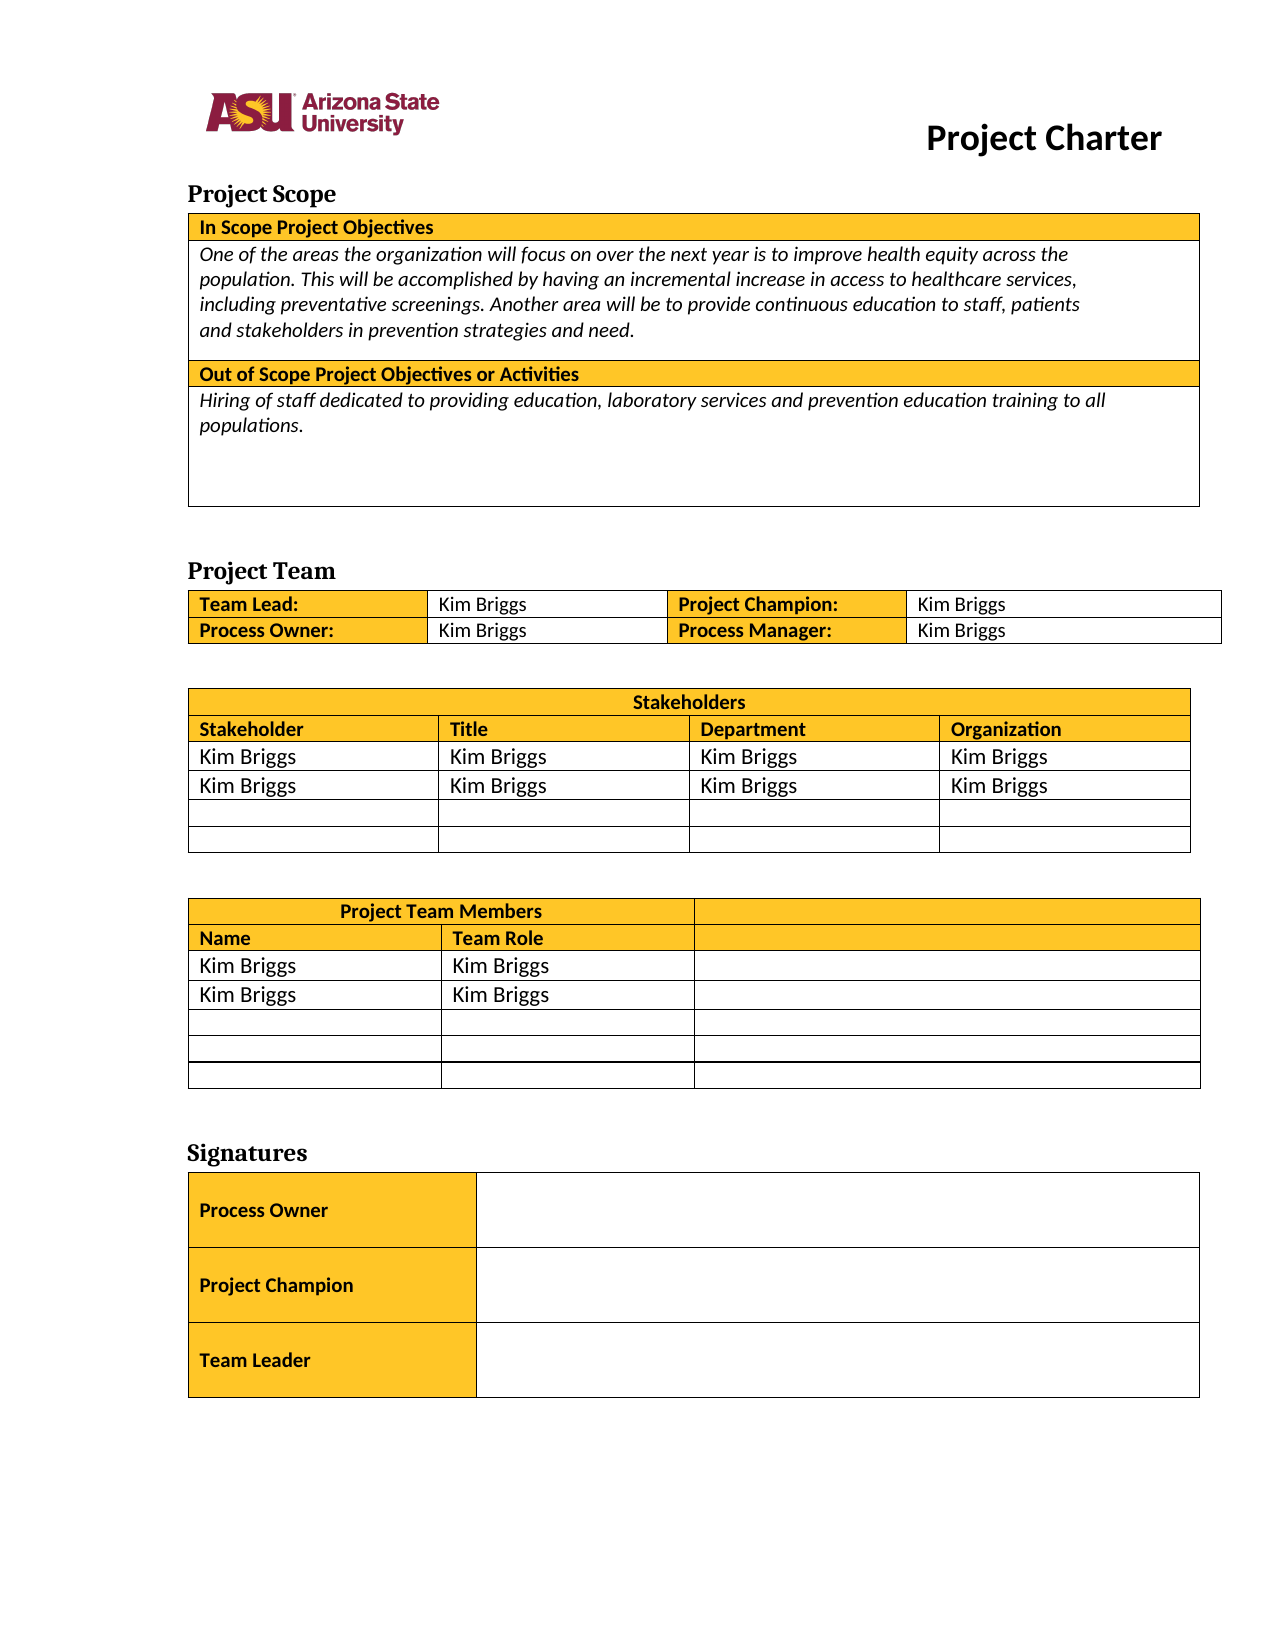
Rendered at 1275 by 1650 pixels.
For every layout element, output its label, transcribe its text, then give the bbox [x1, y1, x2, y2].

table_cell Kim Briggs [690, 771, 939, 799]
table_cell [189, 1010, 441, 1035]
table_cell Kim Briggs [439, 771, 689, 799]
table_header [477, 1173, 1199, 1247]
table_cell Kim Briggs [428, 618, 667, 643]
table_cell [690, 800, 939, 826]
table_cell [695, 1010, 1200, 1035]
table_cell [189, 1063, 441, 1088]
table_cell Kim Briggs [439, 742, 689, 770]
table_cell [189, 1036, 441, 1061]
table_cell Kim Briggs [907, 618, 1221, 643]
table_cell [477, 1323, 1199, 1397]
table_cell Kim Briggs [189, 771, 438, 799]
table_cell Kim Briggs [690, 742, 939, 770]
table_cell [690, 827, 939, 852]
table_cell Kim Briggs [940, 771, 1190, 799]
subtitle Signatures [187, 1139, 1200, 1168]
table_cell [940, 800, 1190, 826]
table_cell [439, 827, 689, 852]
table_cell Team Leader [189, 1323, 476, 1397]
table_cell Hiring of staff dedicated to providing education, laboratory services and prevention education training to all populations. [189, 387, 1199, 506]
table_cell Team Role [442, 925, 694, 950]
table_cell [439, 800, 689, 826]
table_header Project Champion: [668, 591, 906, 617]
table_cell [189, 827, 438, 852]
table_cell [477, 1248, 1199, 1322]
subtitle Project Scope [187, 180, 1200, 209]
table_header Project Team Members [189, 899, 694, 924]
table_cell Name [189, 925, 441, 950]
table_cell One of the areas the organization will focus on over the next year is to improve health equity across the population. This will be accomplished by having an incremental increase in access to healthcare services, including preventative screenings. Another area will be to provide continuous education to staff, patients and stakeholders in prevention strategies and need. [189, 241, 1199, 360]
table_cell [442, 1010, 694, 1035]
picture [187, 75, 458, 150]
table_cell Department [690, 716, 939, 741]
table_cell Kim Briggs [940, 742, 1190, 770]
table_header Kim Briggs [907, 591, 1221, 617]
table_cell [695, 1036, 1200, 1061]
table_cell [940, 827, 1190, 852]
table_header In Scope Project Objectives [189, 214, 1199, 240]
table_header [695, 899, 1200, 924]
table_cell Stakeholder [189, 716, 438, 741]
table_cell Kim Briggs [189, 742, 438, 770]
table_cell Out of Scope Project Objectives or Activities [189, 361, 1199, 386]
table_cell Process Owner: [189, 618, 427, 643]
table_cell [695, 925, 1200, 950]
table_header Team Lead: [189, 591, 427, 617]
table_cell [442, 1036, 694, 1061]
table_cell Organization [940, 716, 1190, 741]
table_cell Kim Briggs [442, 981, 694, 1008]
table_header Kim Briggs [428, 591, 667, 617]
table_header Process Owner [189, 1173, 476, 1247]
table_cell Project Champion [189, 1248, 476, 1322]
table_cell Title [439, 716, 689, 741]
table_cell [695, 1063, 1200, 1088]
table_cell [189, 800, 438, 826]
table_cell Kim Briggs [442, 951, 694, 979]
table_cell [442, 1063, 694, 1088]
table_header Stakeholders [189, 689, 1190, 715]
table_cell [695, 951, 1200, 979]
table_cell Kim Briggs [189, 951, 441, 979]
subtitle Project Team [187, 557, 1200, 586]
table_cell [695, 981, 1200, 1008]
table_cell Process Manager: [668, 618, 906, 643]
table_cell Kim Briggs [189, 981, 441, 1008]
